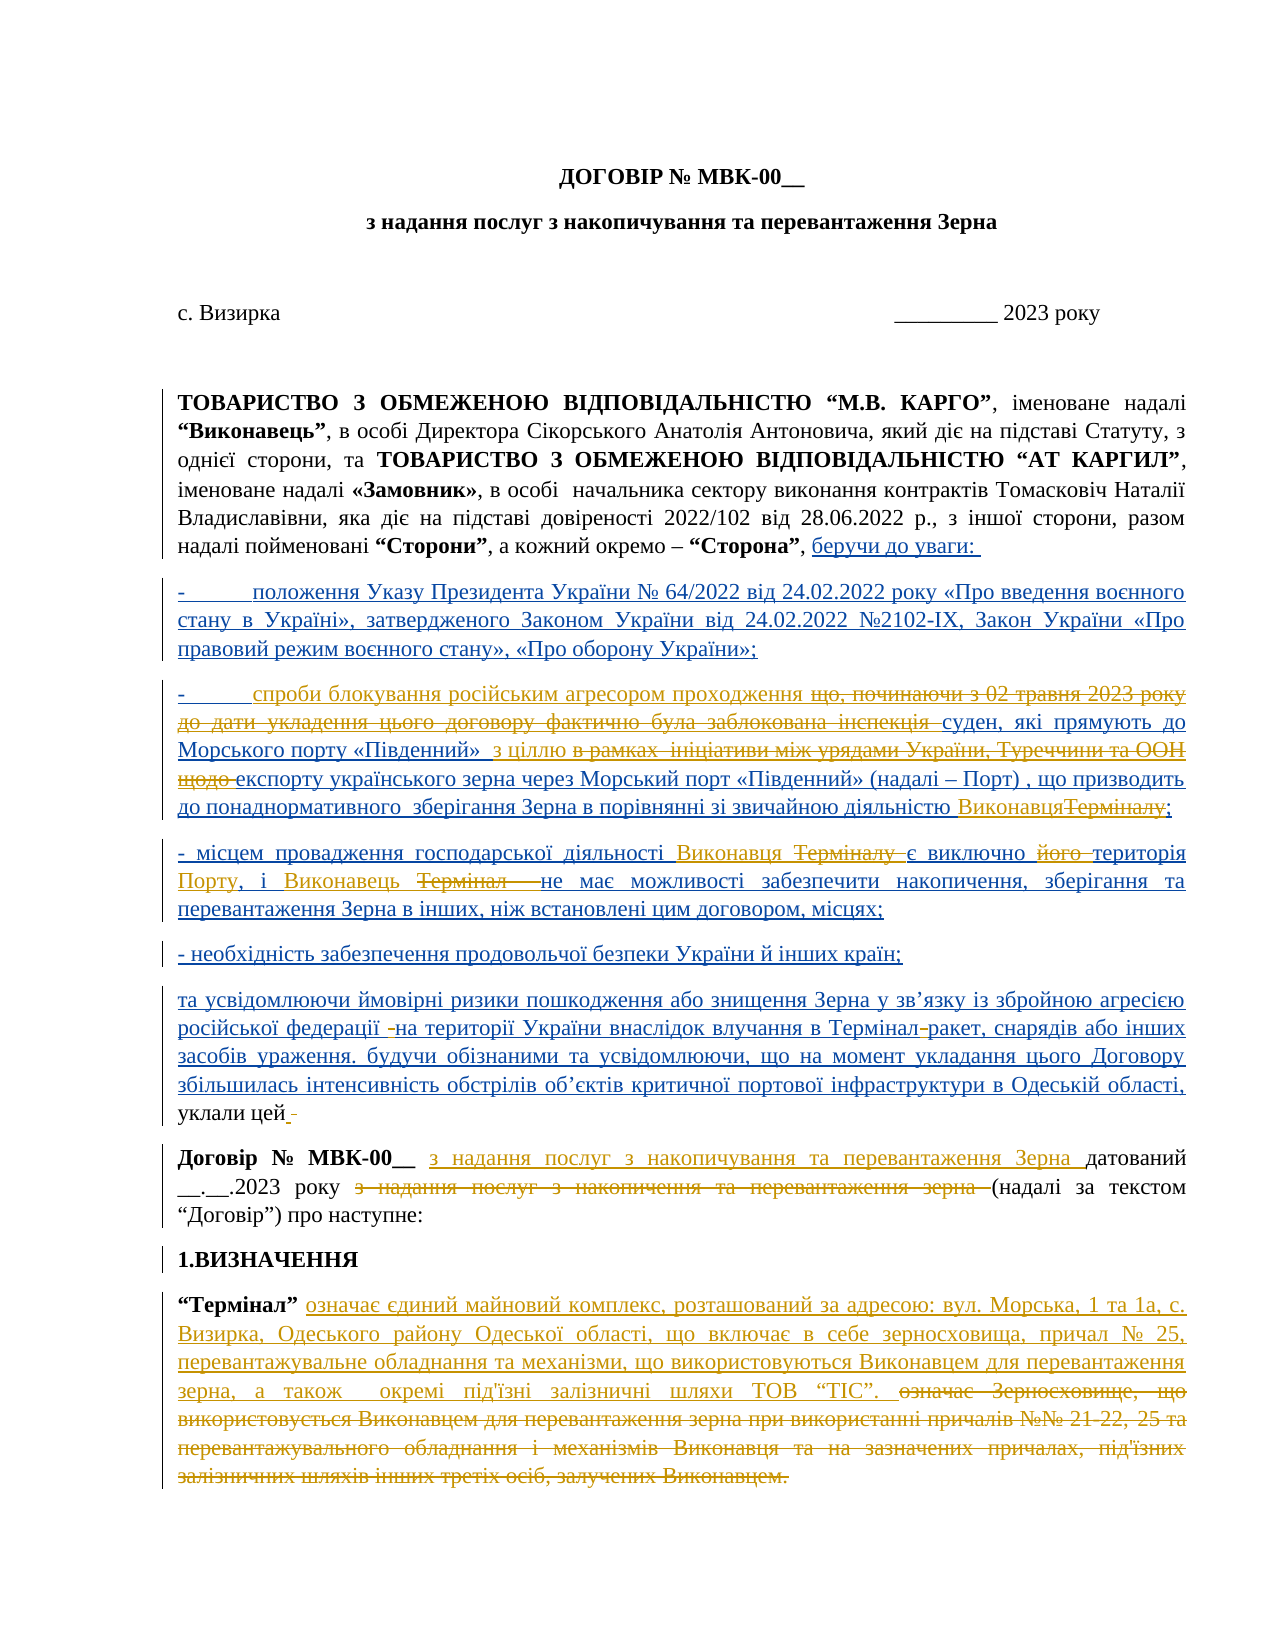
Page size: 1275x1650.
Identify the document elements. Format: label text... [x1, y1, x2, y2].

text ДОГОВІР № МВК-00__ [177, 163, 1186, 189]
text Договiр № МВК-00__ датований __.__.2023 року (надалi за текстом “Договiр”) про наступне: [177, 1144, 1186, 1228]
text с. Визирка _________ 2023 року [177, 298, 1186, 325]
text з надання послуг з накопичування та перевантаження Зерна [177, 208, 1186, 235]
text 1.ВИЗНАЧЕННЯ [177, 1246, 1186, 1273]
text уклали цей [177, 1095, 1186, 1126]
text уклали цей [177, 1010, 1186, 1037]
text “Термінал” [177, 1344, 1186, 1371]
text “Термінал” [177, 1449, 1186, 1488]
text уклали цей [177, 1038, 1186, 1065]
text “Термінал” [177, 1372, 1186, 1420]
text “Термінал” [177, 1421, 1186, 1448]
text “Термінал” [177, 1292, 1186, 1343]
text уклали цей [177, 986, 1186, 1009]
text уклали цей [177, 1066, 1186, 1094]
text ТОВАРИСТВО З ОБМЕЖЕНОЮ ВІДПОВІДАЛЬНІСТЮ “М.В. КАРГО”, іменоване надалі “Виконавець”, в особі Директора Сікорського Анатолія Антоновича, який діє на підставі Статуту, з однієї сторони, та ТОВАРИСТВО З ОБМЕЖЕНОЮ ВІДПОВІДАЛЬНІСТЮ “АТ КАРГИЛ”, іменоване надалі «Замовник», в особі начальника сектору виконання контрактів Томасковіч Наталії Владиславівни, яка діє на підставі довiреностi 2022/102 вiд 28.06.2022 р., з іншої сторони, разом надалi пойменованi “Сторони”, а кожний окремо – “Сторона”, [177, 389, 1186, 559]
